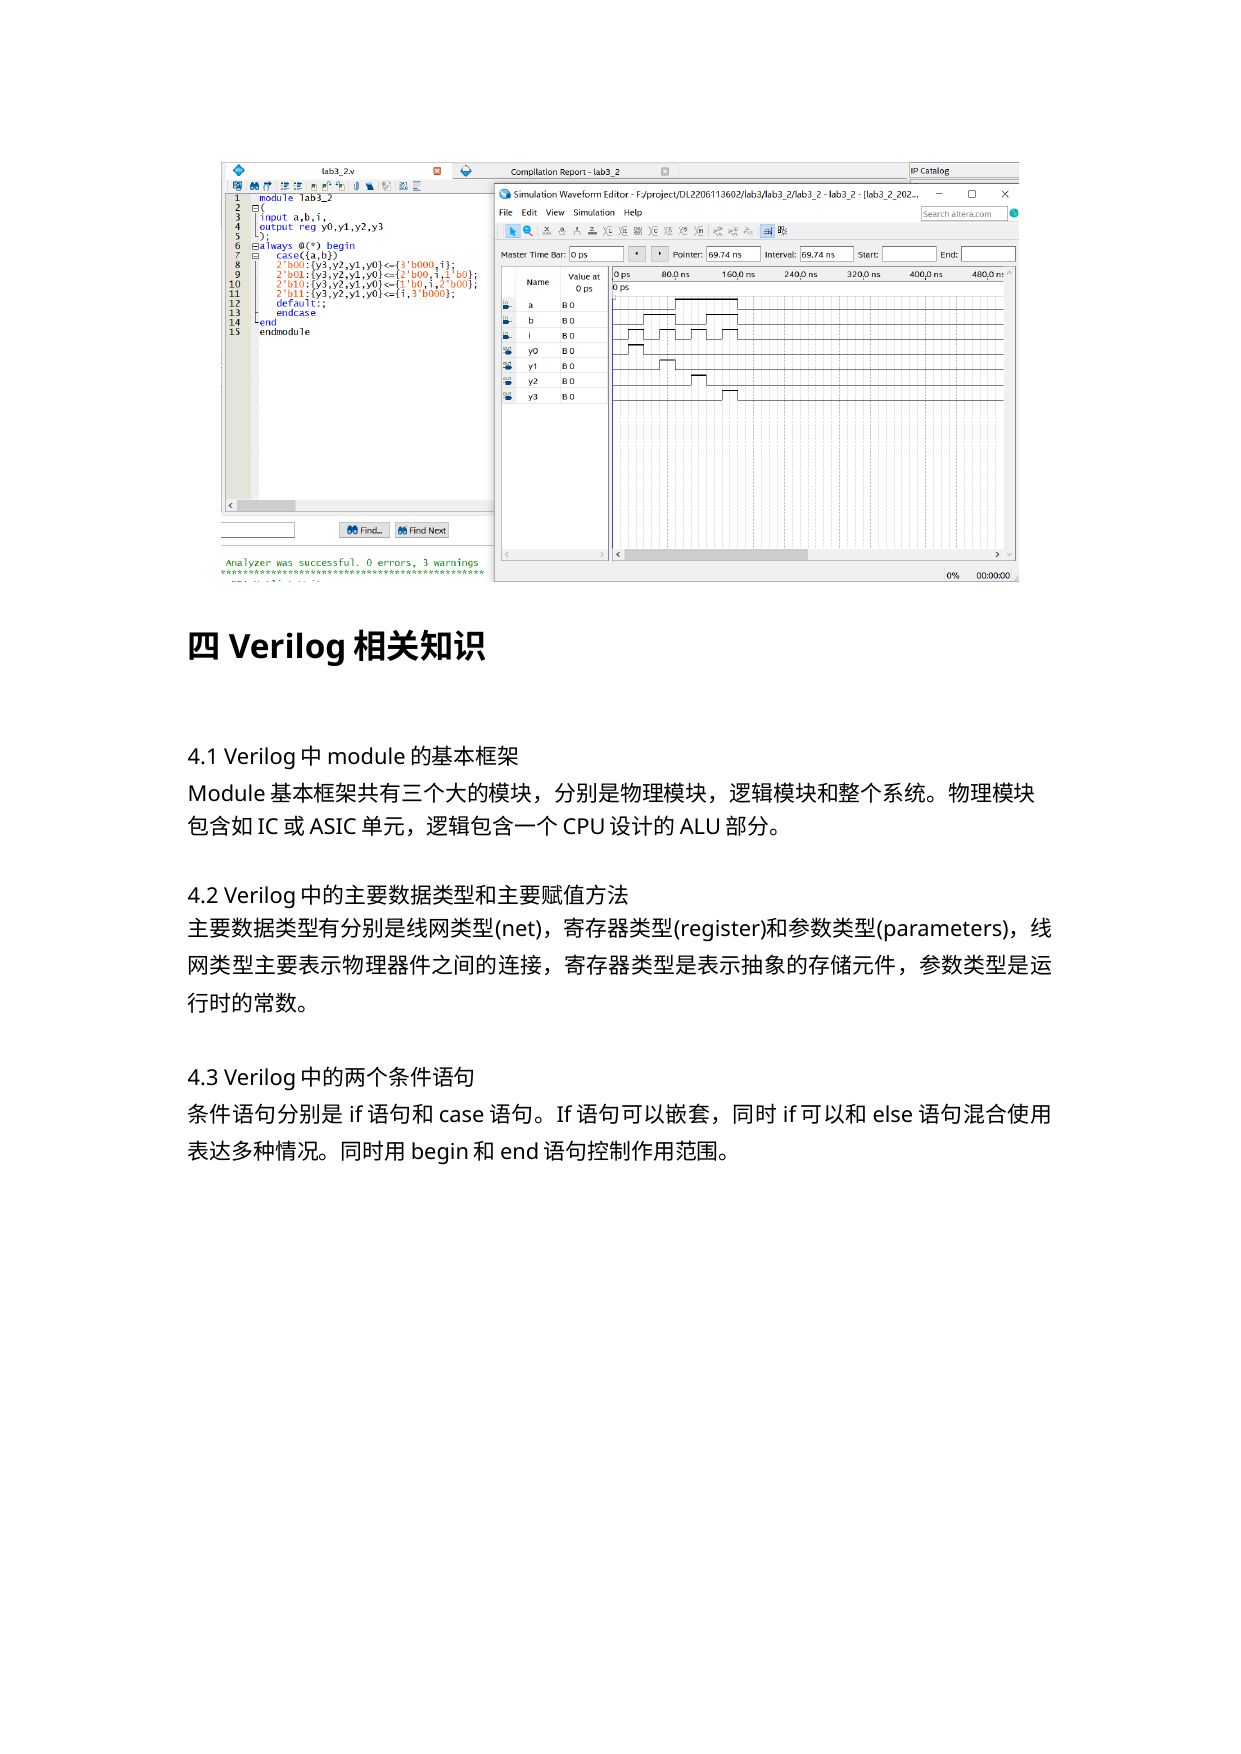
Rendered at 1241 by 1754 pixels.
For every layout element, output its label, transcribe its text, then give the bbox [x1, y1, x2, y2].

text 4.2 Verilog中的主要数据类型和主要赋值方法 [187, 878, 1053, 911]
text Module基本框架共有三个大的模块，分别是物理模块，逻辑模块和整个系统。物理模块包含如IC或ASIC单元，逻辑包含一个CPU设计的ALU部分。 [187, 776, 1053, 841]
text 主要数据类型有分别是线网类型(net)，寄存器类型(register)和参数类型(parameters)，线网类型主要表示物理器件之间的连接，寄存器类型是表示抽象的存储元件，参数类型是运行时的常数。 [187, 911, 1053, 1018]
text 条件语句分别是if语句和case语句。If语句可以嵌套，同时if可以和else语句混合使用表达多种情况。同时用begin和end语句控制作用范围。 [187, 1096, 1053, 1166]
text 4.1 Verilog中module的基本框架 [187, 739, 1053, 771]
text 4.3 Verilog中的两个条件语句 [187, 1059, 1053, 1092]
subtitle 四 Verilog相关知识 [187, 612, 1053, 677]
picture [221, 162, 1020, 582]
